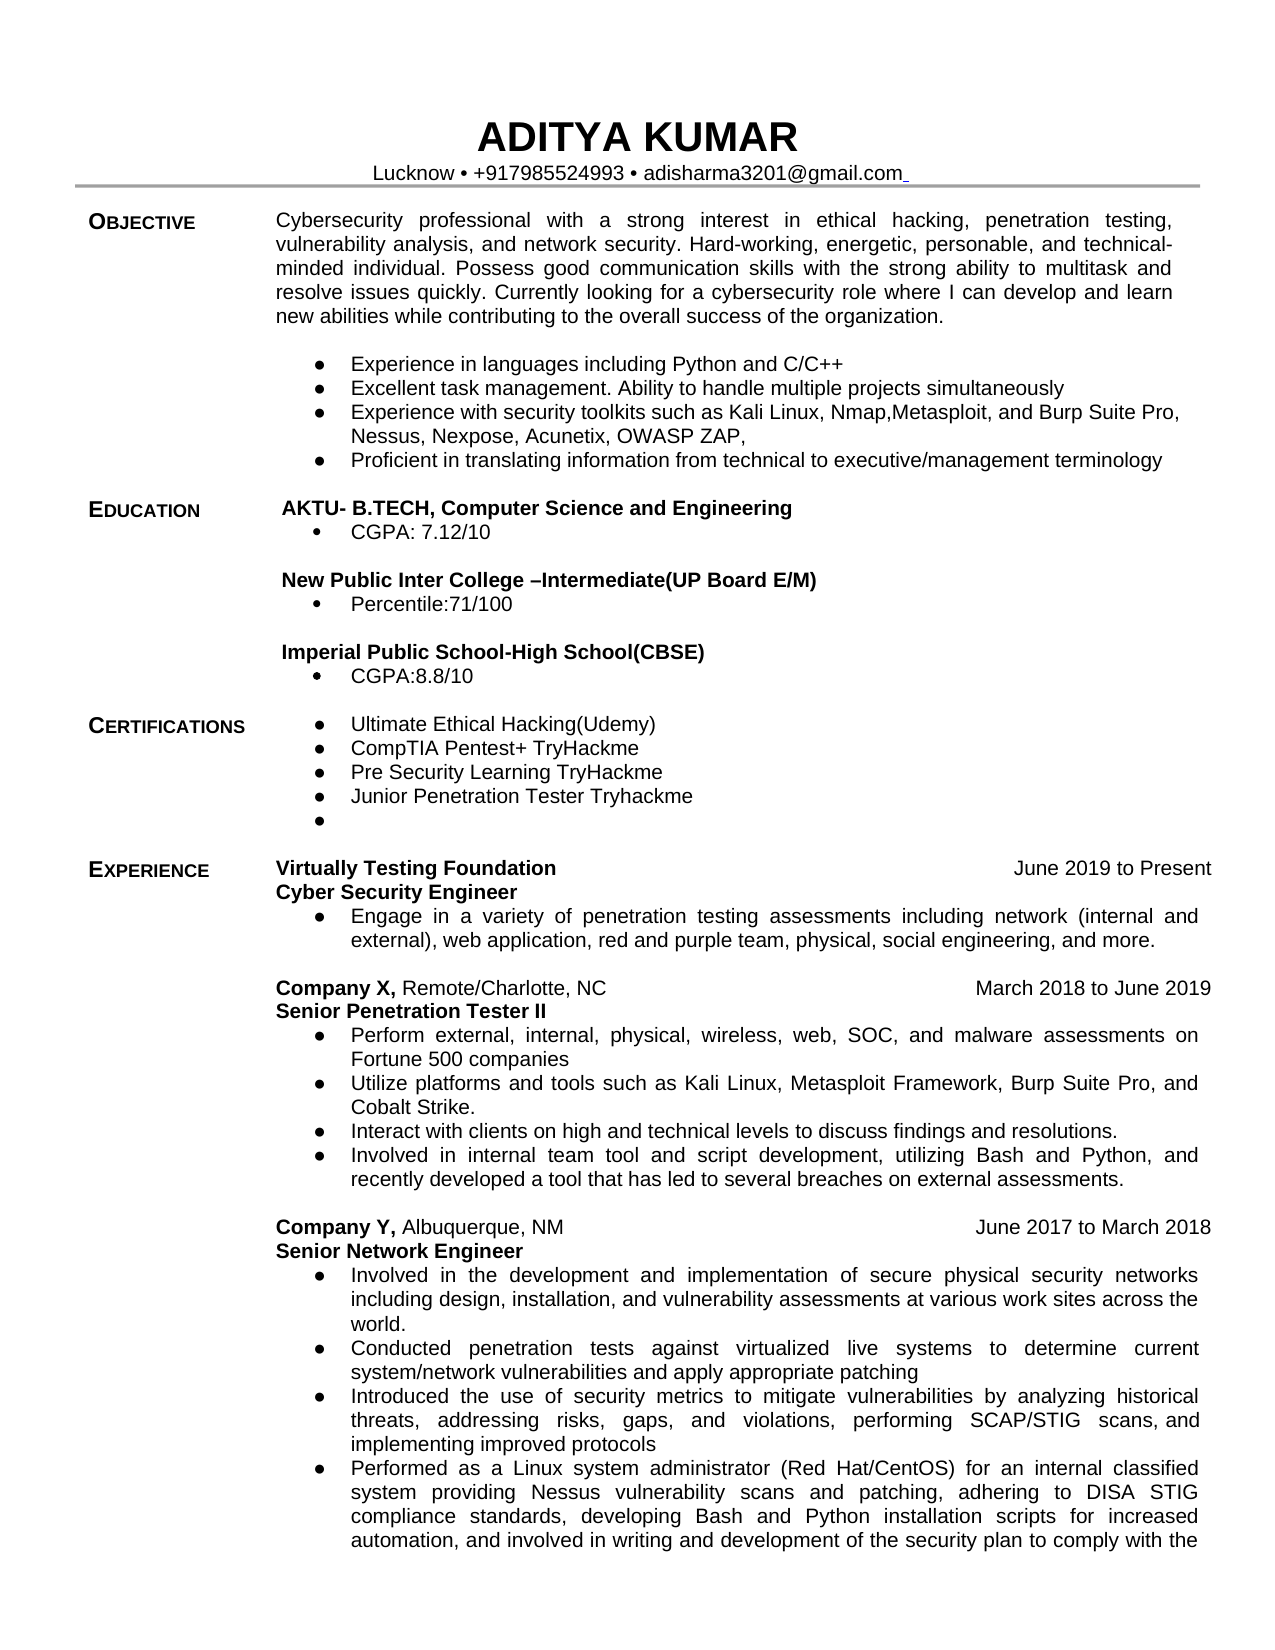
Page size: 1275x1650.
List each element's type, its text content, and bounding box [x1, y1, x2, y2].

table_cell AKTU- B.TECH, Computer Science and Engineering CGPA: 7.12/10 New Public Inter College –Intermediate(UP Board E/M) Percentile:71/100 Imperial Public School-High School(CBSE) CGPA:8.8/10 [264, 496, 1211, 712]
table_cell Education [77, 496, 264, 712]
table_header Objective [77, 208, 264, 496]
text ADITYA KUMAR [75, 112, 1200, 160]
table_cell Experience [77, 856, 264, 1552]
text Lucknow • +917985524993 • adisharma3201@gmail.com [75, 160, 1200, 184]
table_header Cybersecurity professional with a strong interest in ethical hacking, penetration testing, vulnerability analysis, and network security. Hard-working, energetic, personable, and technical-minded individual. Possess good communication skills with the strong ability to multitask and resolve issues quickly. Currently looking for a cybersecurity role where I can develop and learn new abilities while contributing to the overall success of the organization. Experience in languages including Python and C/C++ Excellent task management. Ability to handle multiple projects simultaneously Experience with security toolkits such as Kali Linux, Nmap,Metasploit, and Burp Suite Pro, Nessus, Nexpose, Acunetix, OWASP ZAP, Proficient in translating information from technical to executive/management terminology [264, 208, 1211, 496]
table_cell Certifications [77, 712, 264, 856]
table_cell Ultimate Ethical Hacking(Udemy) CompTIA Pentest+ TryHackme Pre Security Learning TryHackme Junior Penetration Tester Tryhackme [264, 712, 1211, 856]
